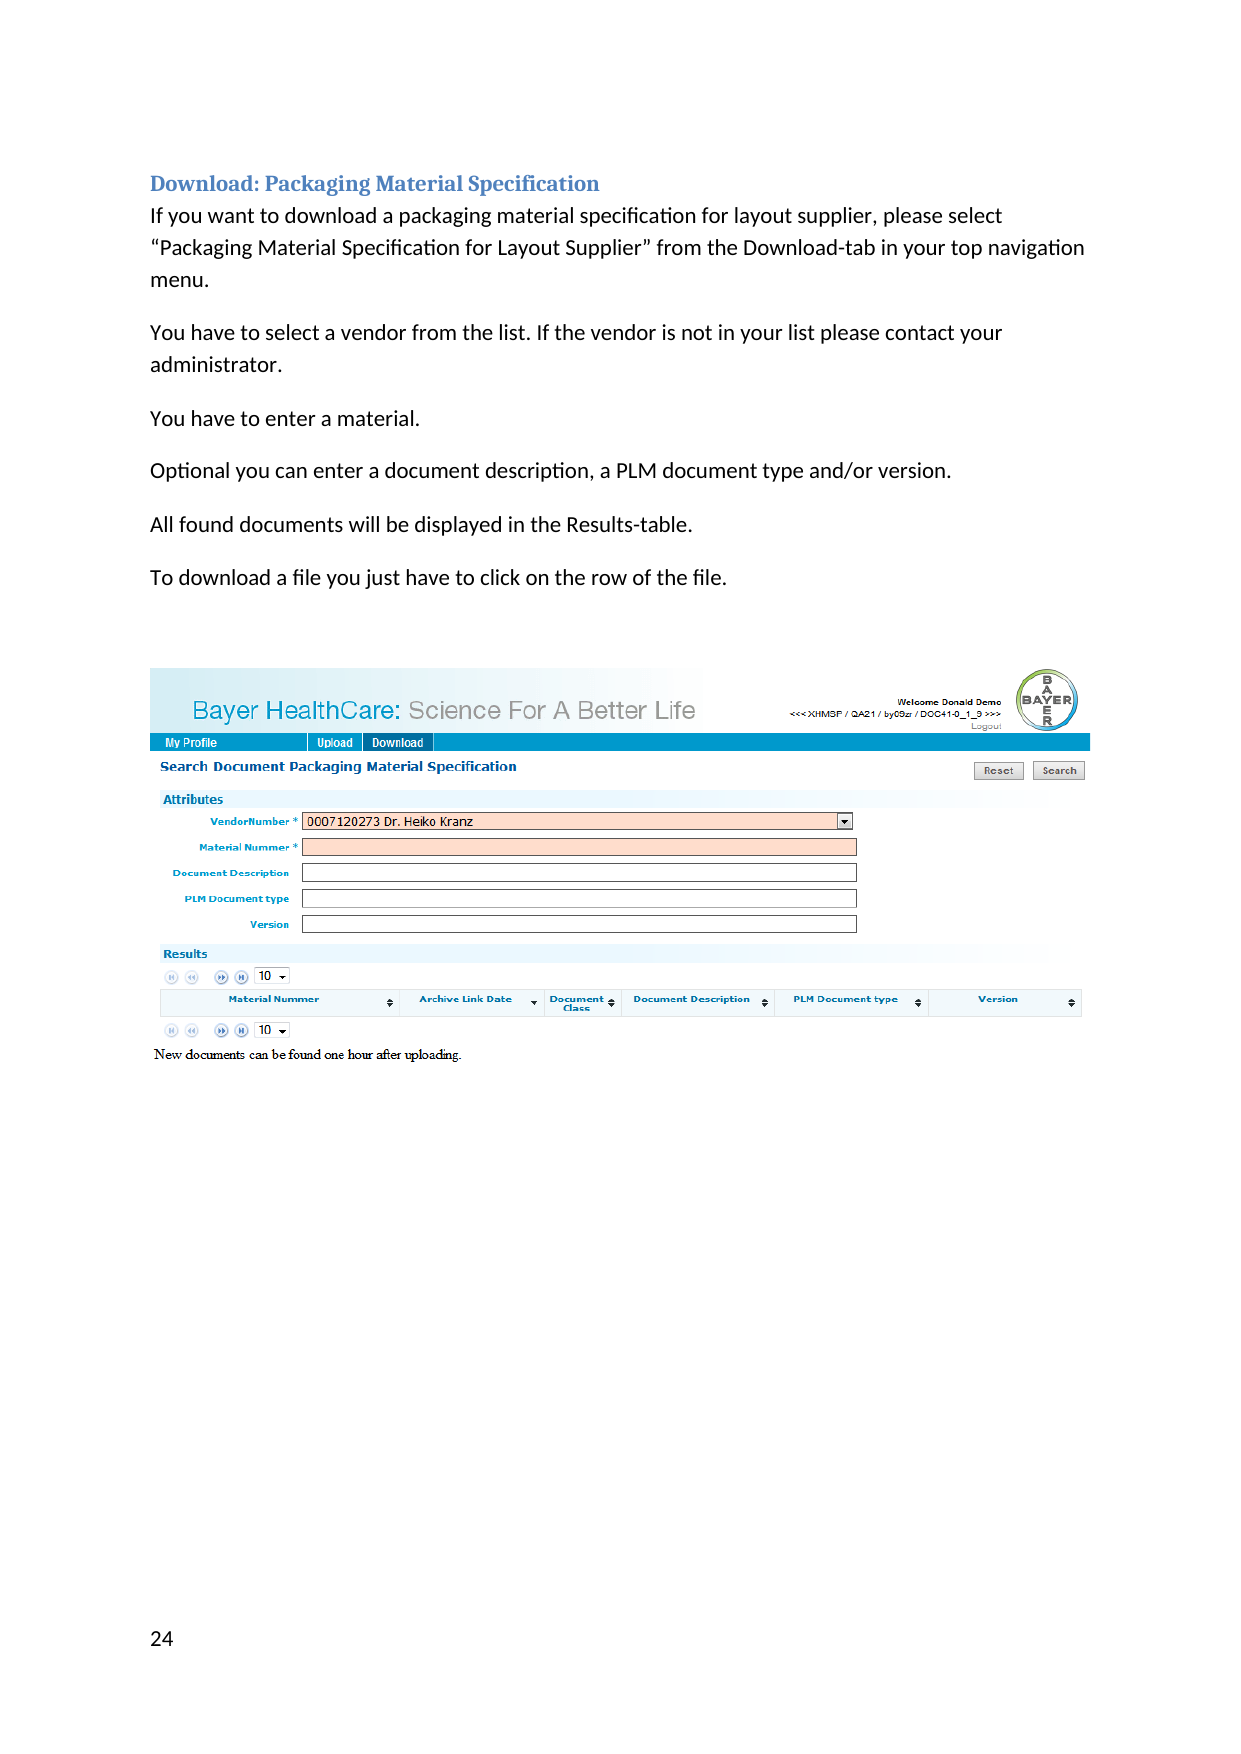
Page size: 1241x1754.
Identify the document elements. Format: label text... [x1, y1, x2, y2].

text Optional you can enter a document description, a PLM document type and/or version. [150, 457, 1090, 485]
picture [150, 752, 1091, 1262]
picture [150, 668, 1091, 732]
text You have to select a vendor from the list. If the vendor is not in your list please contact your administrator. [150, 318, 1090, 379]
text If you want to download a packaging material specification for layout supplier, please select “Packaging Material Specification for Layout Supplier” from the Download-tab in your top navigation menu. [150, 201, 1090, 293]
text You have to enter a material. [150, 404, 1090, 432]
subtitle Download: Packaging Material Specification [150, 171, 1090, 197]
text All found documents will be displayed in the Results-table. [150, 510, 1090, 538]
text To download a file you just have to click on the row of the file. [150, 563, 1090, 591]
